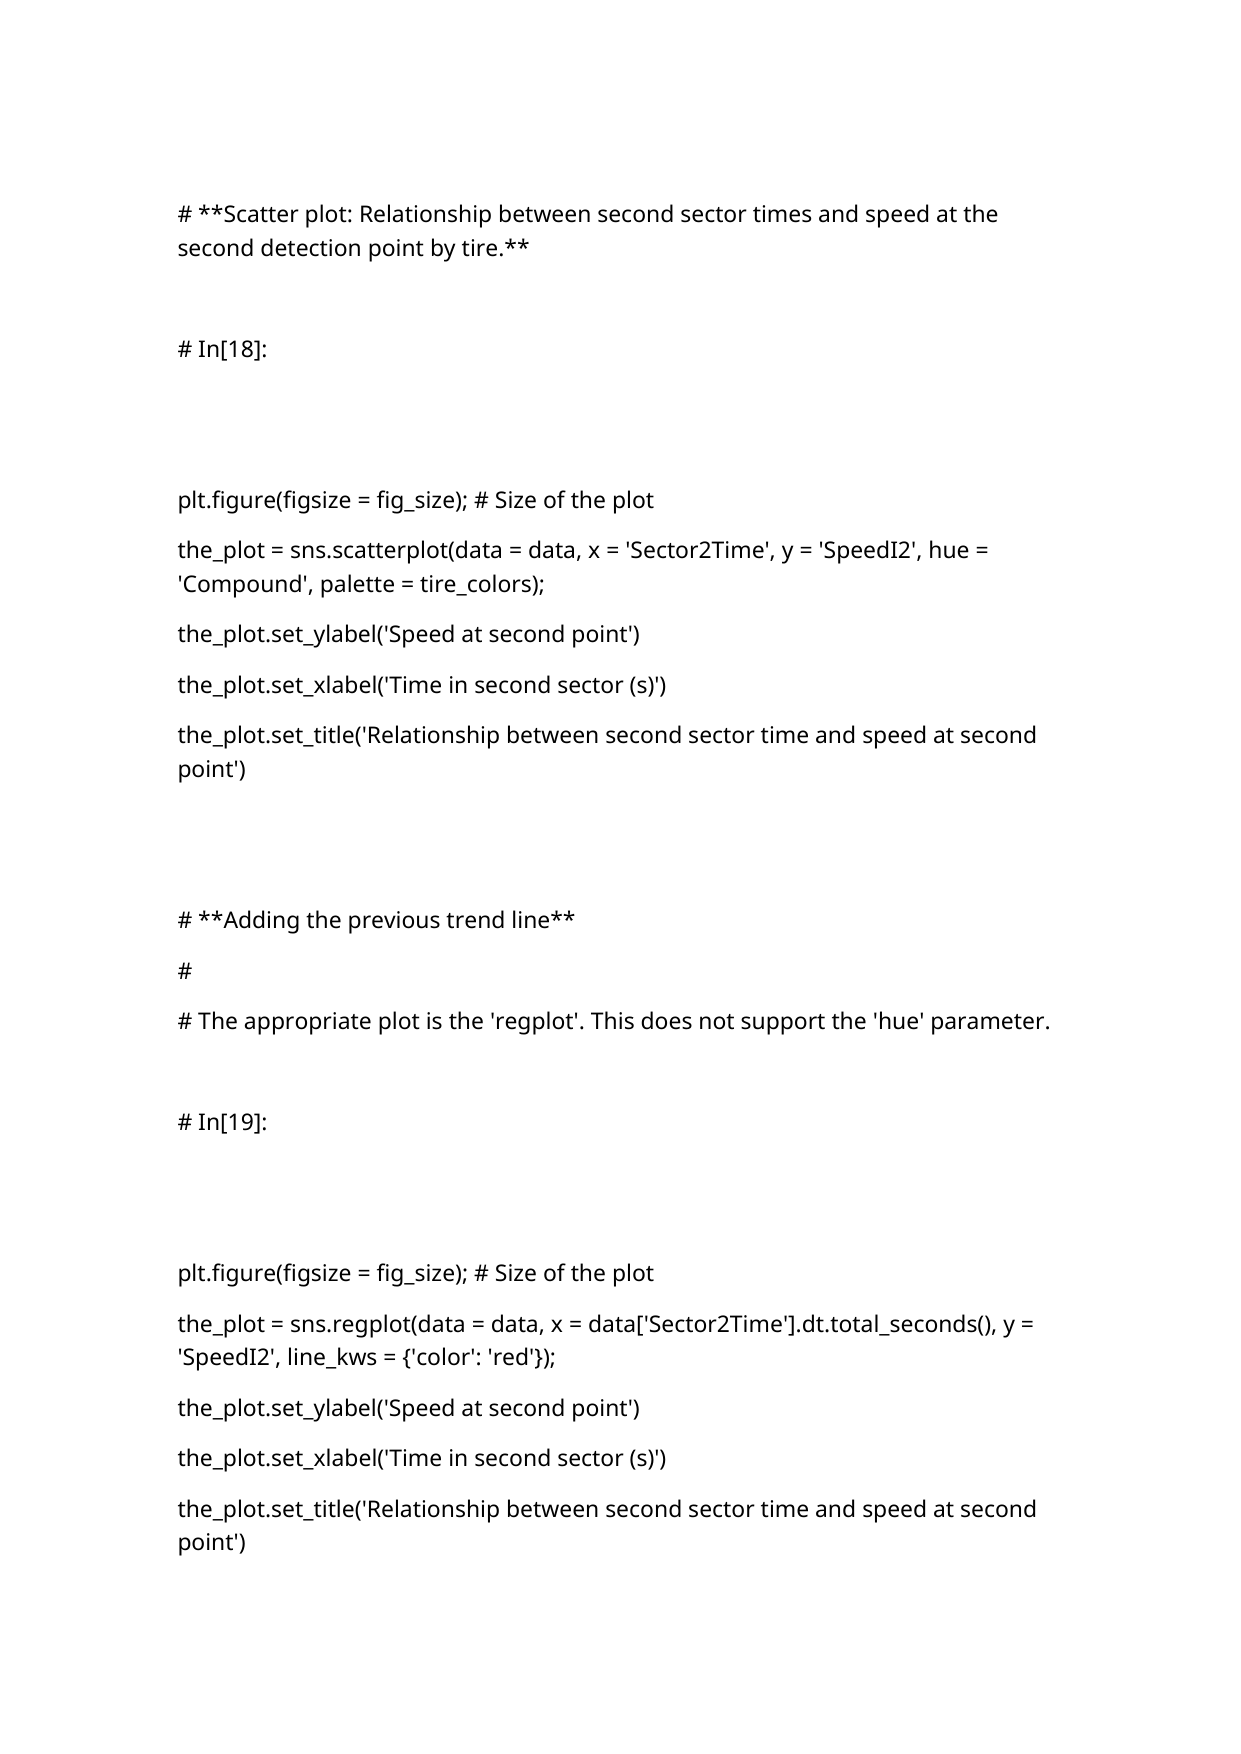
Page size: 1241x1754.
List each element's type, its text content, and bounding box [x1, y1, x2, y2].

text # **Scatter plot: Relationship between second sector times and speed at the second detection point by tire.** [177, 198, 1063, 263]
text the_plot = sns.scatterplot(data = data, x = 'Sector2Time', y = 'SpeedI2', hue = 'Compound', palette = tire_colors); [177, 534, 1063, 599]
text # [177, 955, 1063, 986]
text the_plot.set_title('Relationship between second sector time and speed at second point') [177, 1493, 1063, 1558]
text the_plot = sns.regplot(data = data, x = data['Sector2Time'].dt.total_seconds(), y = 'SpeedI2', line_kws = {'color': 'red'}); [177, 1308, 1063, 1373]
text # **Adding the previous trend line** [177, 904, 1063, 936]
text plt.figure(figsize = fig_size); # Size of the plot [177, 1257, 1063, 1288]
text the_plot.set_ylabel('Speed at second point') [177, 618, 1063, 650]
text # In[18]: [177, 333, 1063, 364]
text the_plot.set_xlabel('Time in second sector (s)') [177, 1442, 1063, 1473]
text the_plot.set_ylabel('Speed at second point') [177, 1392, 1063, 1423]
text the_plot.set_title('Relationship between second sector time and speed at second point') [177, 719, 1063, 784]
text plt.figure(figsize = fig_size); # Size of the plot [177, 484, 1063, 515]
text # The appropriate plot is the 'regplot'. This does not support the 'hue' parameter. [177, 1005, 1063, 1036]
text # In[19]: [177, 1106, 1063, 1137]
text the_plot.set_xlabel('Time in second sector (s)') [177, 669, 1063, 700]
